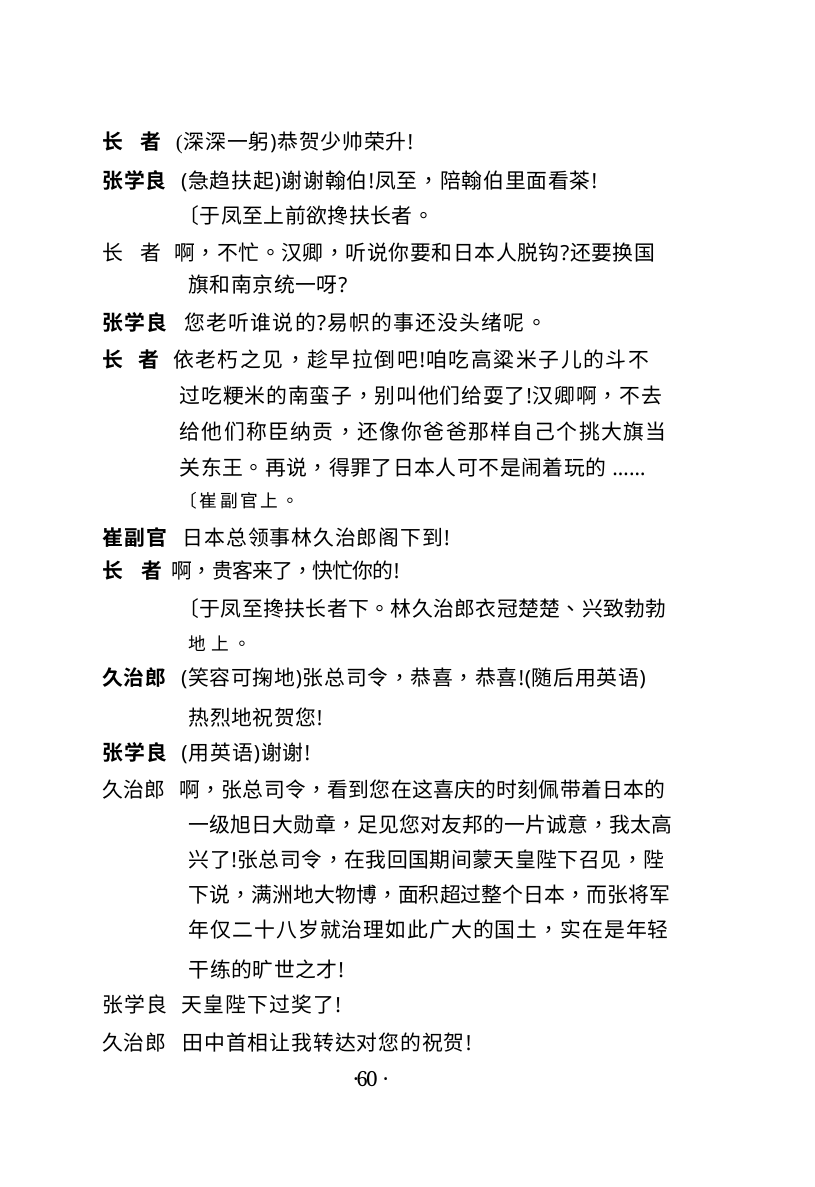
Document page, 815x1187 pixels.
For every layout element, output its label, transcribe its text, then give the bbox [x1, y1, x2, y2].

text 长 者 (深深一躬)恭贺少帅荣升! [102, 129, 692, 154]
text 张学良 您老听谁说的?易帜的事还没头绪呢。 [102, 310, 692, 336]
text 长 者 啊，不忙。汉卿，听说你要和日本人脱钩?还要换国 旗和南京统一呀? [102, 238, 672, 299]
text 〔于凤至搀扶长者下。林久治郎衣冠楚楚、兴致勃勃 地 上 。 [178, 594, 669, 656]
text 久治郎 啊，张总司令，看到您在这喜庆的时刻佩带着日本的 一级旭日大勋章，足见您对友邦的一片诚意，我太高 兴了!张总司令，在我回国期间蒙天皇陛下召见，陛 下说，满洲地大物博，面积超过整个日本，而张将军 年仅二十八岁就治理如此广大的国土，实在是年轻 [102, 775, 673, 943]
text 热烈地祝贺您! 张学良 (用英语)谢谢! [102, 703, 330, 766]
text 久治郎 (笑容可掬地)张总司令，恭喜，恭喜!(随后用英语) [102, 665, 692, 691]
text 崔副官 日本总领事林久治郎阁下到! 长 者 啊，贵客来了，快忙你的! [102, 523, 461, 585]
text 干练的旷世之才! 张学良 天皇陛下过奖了! [102, 955, 352, 1019]
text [102, 1028, 482, 1056]
text 张学良 (急趋扶起)谢谢翰伯!凤至，陪翰伯里面看茶! 〔于凤至上前欲搀扶长者。 [102, 166, 622, 229]
text 长 者 依老朽之见，趁早拉倒吧!咱吃高粱米子儿的斗不 过吃粳米的南蛮子，别叫他们给耍了!汉卿啊，不去 给他们称臣纳贡，还像你爸爸那样自己个挑大旗当 关东王。再说，得罪了日本人可不是闹着玩的 …… 〔崔副官上。 [102, 345, 671, 512]
